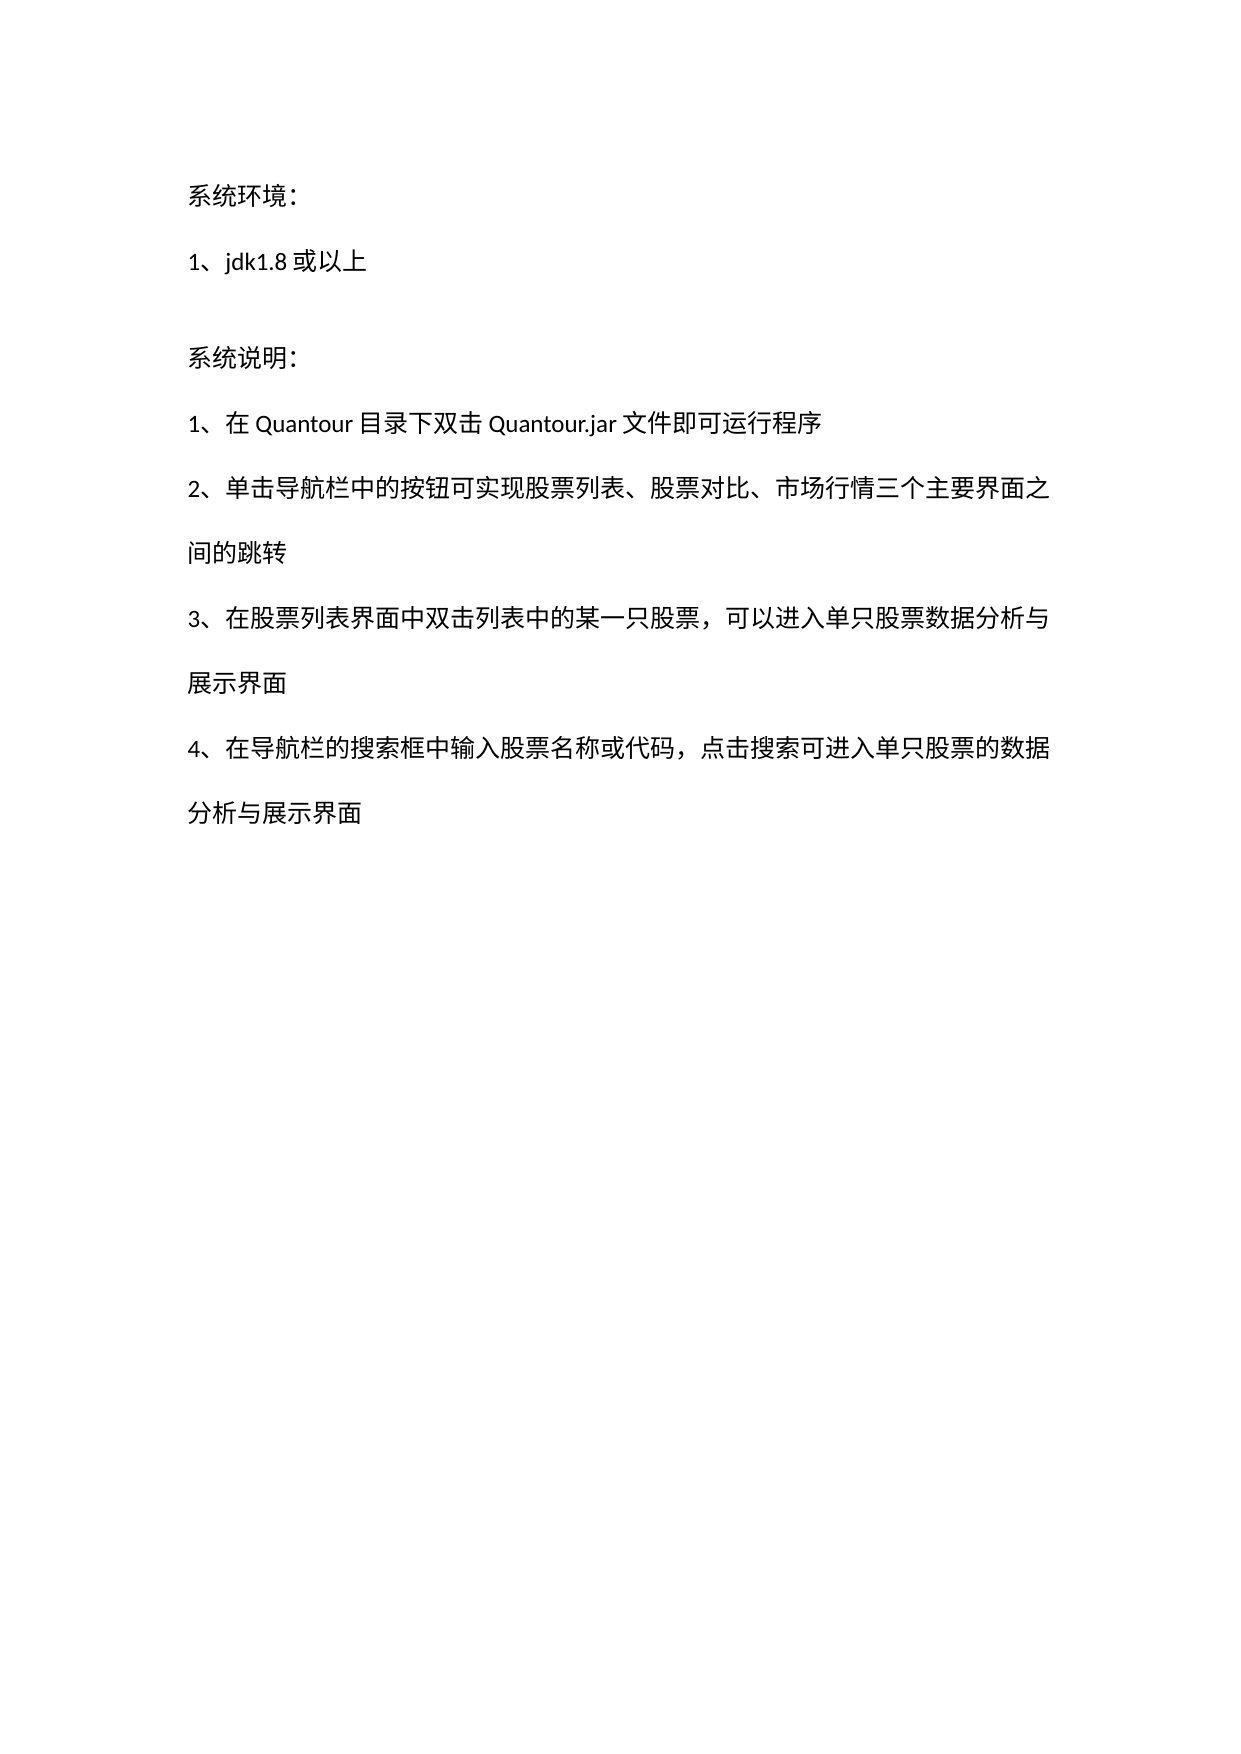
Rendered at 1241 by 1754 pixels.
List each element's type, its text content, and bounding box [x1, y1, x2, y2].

text 4、在导航栏的搜索框中输入股票名称或代码，点击搜索可进入单只股票的数据分析与展示界面 [187, 714, 1053, 844]
text 1、jdk1.8或以上 [187, 227, 1053, 292]
text 1、在Quantour目录下双击Quantour.jar文件即可运行程序 [187, 389, 1053, 454]
text 系统环境： [187, 162, 1053, 227]
text 3、在股票列表界面中双击列表中的某一只股票，可以进入单只股票数据分析与展示界面 [187, 584, 1053, 714]
text 2、单击导航栏中的按钮可实现股票列表、股票对比、市场行情三个主要界面之间的跳转 [187, 454, 1053, 584]
text 系统说明： [187, 324, 1053, 389]
